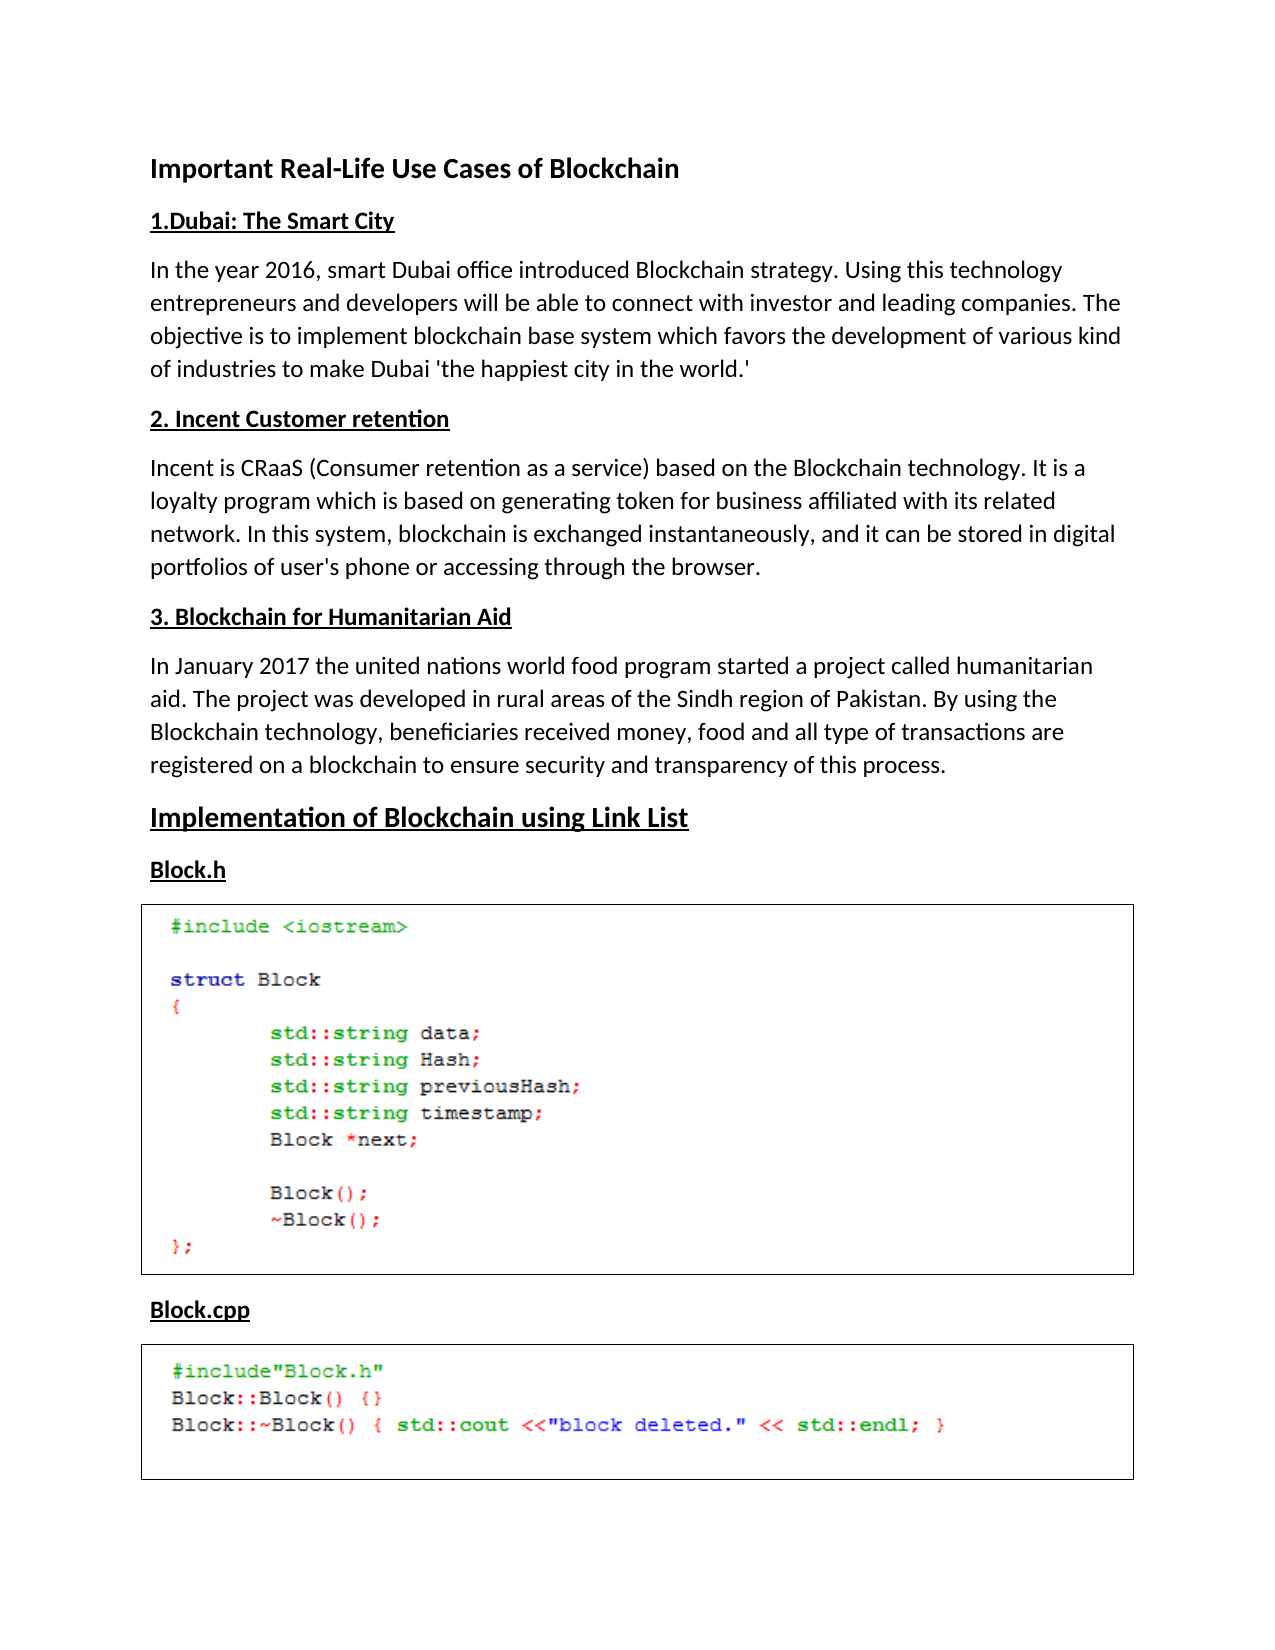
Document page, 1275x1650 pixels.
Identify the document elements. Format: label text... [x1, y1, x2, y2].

picture [150, 1347, 991, 1477]
text In January 2017 the united nations world food program started a project called humanitarian aid. The project was developed in rural areas of the Sindh region of Pakistan. By using the Blockchain technology, beneficiaries received money, food and all type of transactions are registered on a blockchain to ensure security and transparency of this process. [150, 651, 1125, 780]
picture [150, 906, 616, 1273]
text 1.Dubai: The Smart City [150, 205, 1125, 236]
text 2. Incent Customer retention [150, 403, 1125, 433]
text Block.cpp [150, 1294, 1125, 1325]
text Important Real-Life Use Cases of Blockchain [150, 150, 1125, 186]
text 3. Blockchain for Humanitarian Aid [150, 601, 1125, 631]
text In the year 2016, smart Dubai office introduced Blockchain strategy. Using this technology entrepreneurs and developers will be able to connect with investor and leading companies. The objective is to implement blockchain base system which favors the development of various kind of industries to make Dubai 'the happiest city in the world.' [150, 255, 1125, 384]
text Incent is CRaaS (Consumer retention as a service) based on the Blockchain technology. It is a loyalty program which is based on generating token for business affiliated with its related network. In this system, blockchain is exchanged instantaneously, and it can be stored in digital portfolios of user's phone or accessing through the browser. [150, 453, 1125, 582]
text Block.h [150, 854, 1125, 884]
text Implementation of Blockchain using Link List [150, 799, 1125, 834]
